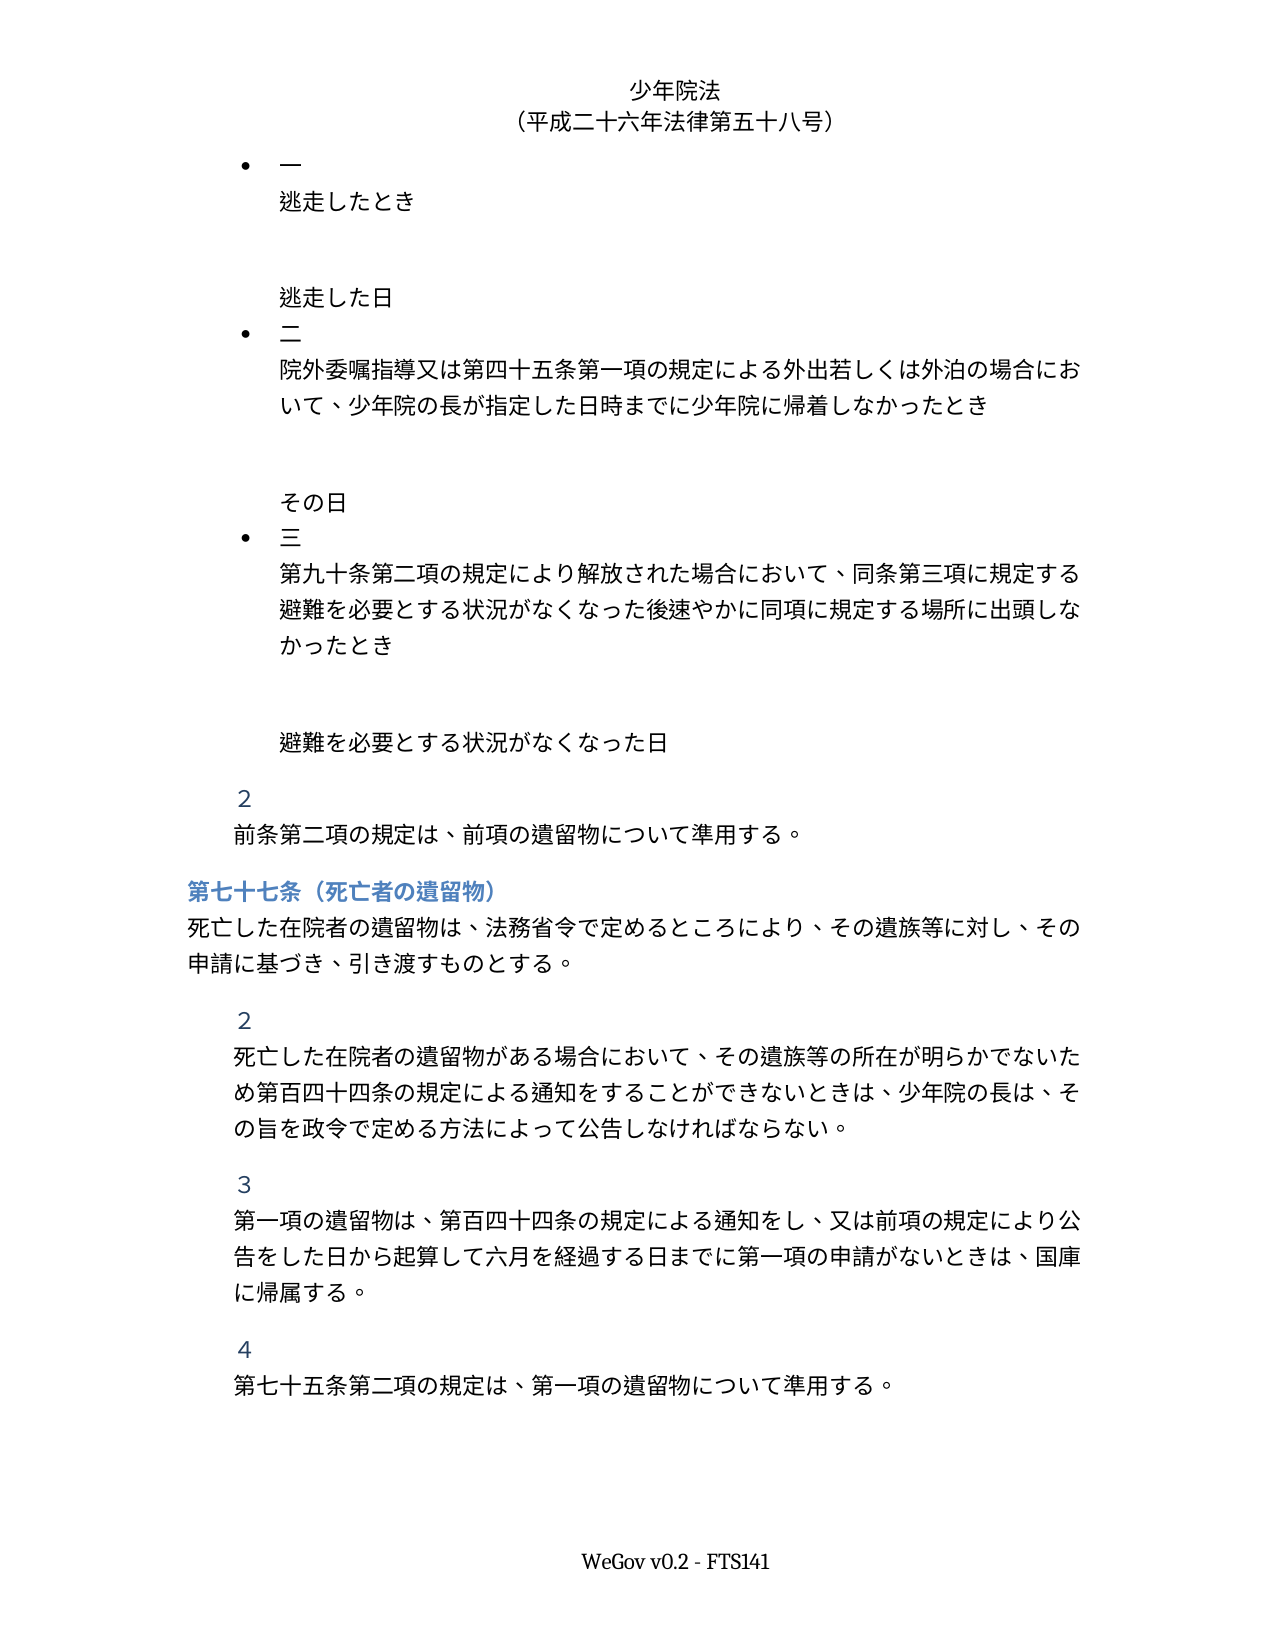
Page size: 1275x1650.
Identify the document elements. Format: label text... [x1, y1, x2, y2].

text 第一項の遺留物は、第百四十四条の規定による通知をし、又は前項の規定により公告をした日から起算して六月を経過する日までに第一項の申請がないときは、国庫に帰属する。 [233, 1205, 1087, 1308]
subtitle 第七十七条（死亡者の遺留物） [187, 876, 1087, 907]
text 前条第二項の規定は、前項の遺留物について準用する。 [233, 819, 1087, 851]
subtitle ２ [233, 1005, 1087, 1036]
text 死亡した在院者の遺留物は、法務省令で定めるところにより、その遺族等に対し、その申請に基づき、引き渡すものとする。 [187, 912, 1087, 979]
subtitle ２ [233, 783, 1087, 814]
subtitle ４ [233, 1334, 1087, 1365]
subtitle ３ [233, 1169, 1087, 1201]
list 一 逃走したとき 逃走した日 [242, 150, 1087, 313]
text 死亡した在院者の遺留物がある場合において、その遺族等の所在が明らかでないため第百四十四条の規定による通知をすることができないときは、少年院の長は、その旨を政令で定める方法によって公告しなければならない。 [233, 1041, 1087, 1144]
list 二 院外委嘱指導又は第四十五条第一項の規定による外出若しくは外泊の場合において、少年院の長が指定した日時までに少年院に帰着しなかったとき その日 [242, 318, 1087, 518]
text 第七十五条第二項の規定は、第一項の遺留物について準用する。 [233, 1370, 1087, 1401]
list 三 第九十条第二項の規定により解放された場合において、同条第三項に規定する避難を必要とする状況がなくなった後速やかに同項に規定する場所に出頭しなかったとき 避難を必要とする状況がなくなった日 [242, 522, 1087, 758]
